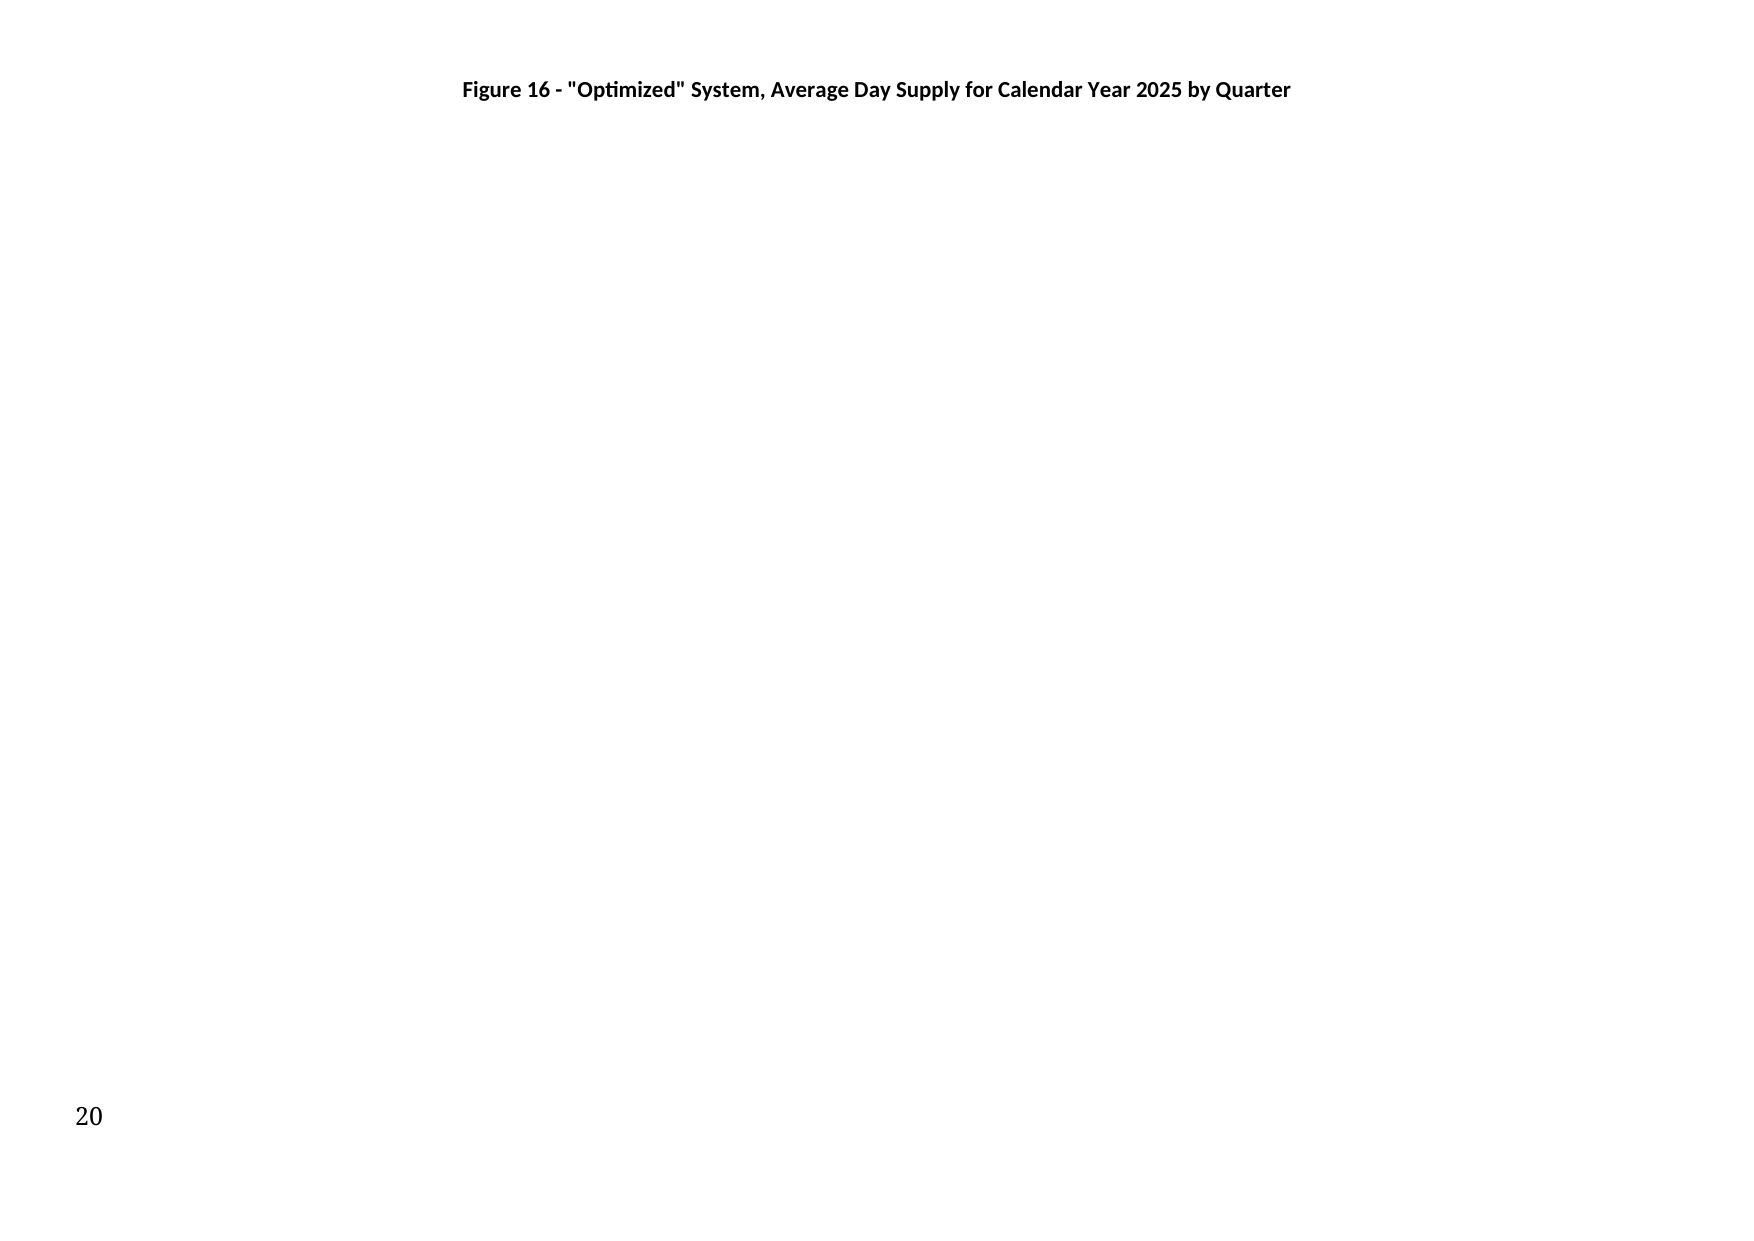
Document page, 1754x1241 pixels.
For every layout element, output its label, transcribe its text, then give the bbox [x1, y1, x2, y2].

text Figure 16 - "Optimized" System, Average Day Supply for Calendar Year 2025 by Quarter [75, 75, 1679, 103]
